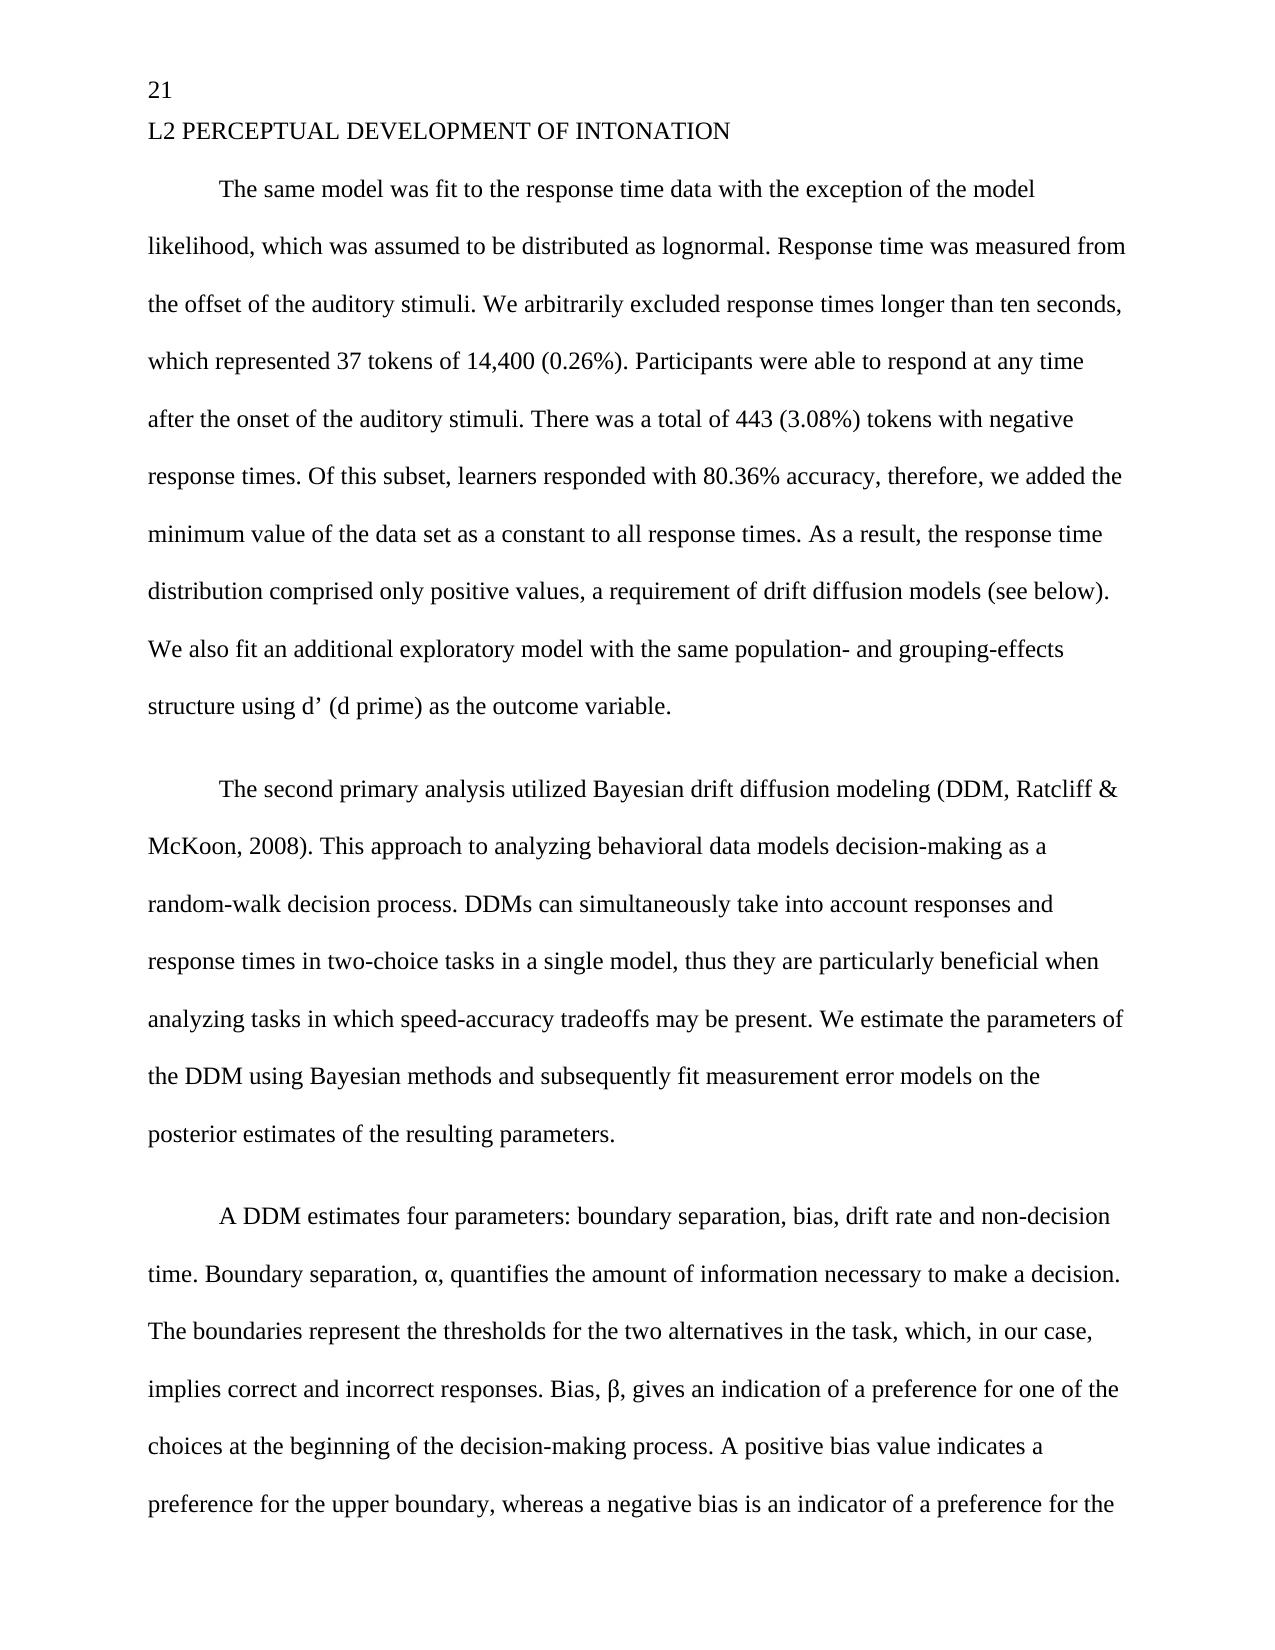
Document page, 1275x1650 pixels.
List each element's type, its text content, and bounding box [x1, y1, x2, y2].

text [148, 1201, 1127, 1517]
text The same model was fit to the response time data with the exception of the model likelihood, which was assumed to be distributed as lognormal. Response time was measured from the offset of the auditory stimuli. We arbitrarily excluded response times longer than ten seconds, which represented 37 tokens of 14,400 (0.26%). Participants were able to respond at any time after the onset of the auditory stimuli. There was a total of 443 (3.08%) tokens with negative response times. Of this subset, learners responded with 80.36% accuracy, therefore, we added the minimum value of the data set as a constant to all response times. As a result, the response time distribution comprised only positive values, a requirement of drift diffusion models (see below). We also fit an additional exploratory model with the same population- and grouping-effects structure using d’ (d prime) as the outcome variable. [148, 174, 1127, 720]
text The second primary analysis utilized Bayesian drift diffusion modeling (DDM, Ratcliff & McKoon, 2008). This approach to analyzing behavioral data models decision-making as a random-walk decision process. DDMs can simultaneously take into account responses and response times in two-choice tasks in a single model, thus they are particularly beneficial when analyzing tasks in which speed-accuracy tradeoffs may be present. We estimate the parameters of the DDM using Bayesian methods and subsequently fit measurement error models on the posterior estimates of the resulting parameters. [148, 774, 1127, 1147]
